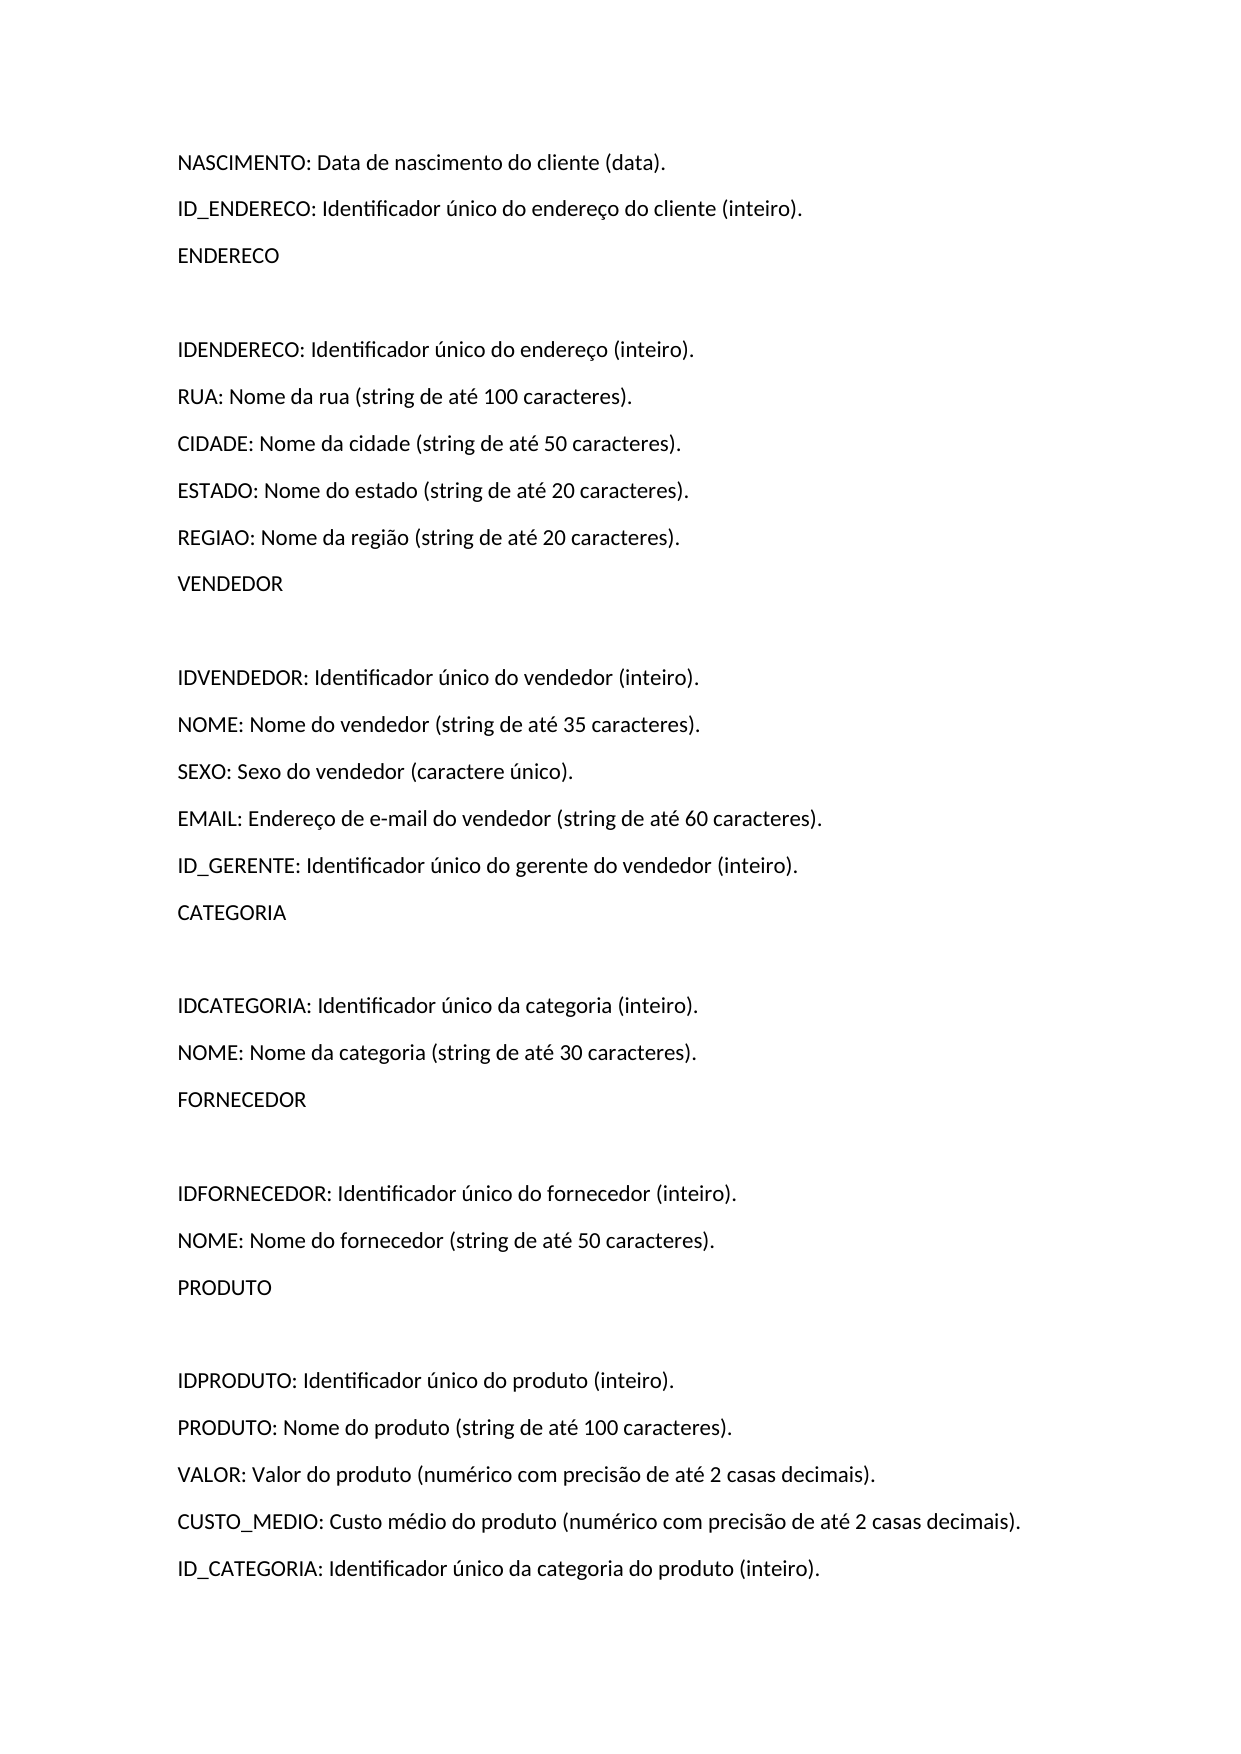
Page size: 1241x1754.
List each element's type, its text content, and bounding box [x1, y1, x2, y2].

text ID_CATEGORIA: Identificador único da categoria do produto (inteiro). [177, 1554, 1063, 1582]
text IDFORNECEDOR: Identificador único do fornecedor (inteiro). [177, 1179, 1063, 1207]
text RUA: Nome da rua (string de até 100 caracteres). [177, 382, 1063, 410]
text VENDEDOR [177, 569, 1063, 597]
text IDVENDEDOR: Identificador único do vendedor (inteiro). [177, 663, 1063, 691]
text VALOR: Valor do produto (numérico com precisão de até 2 casas decimais). [177, 1460, 1063, 1488]
text PRODUTO: Nome do produto (string de até 100 caracteres). [177, 1413, 1063, 1441]
text PRODUTO [177, 1273, 1063, 1301]
text ESTADO: Nome do estado (string de até 20 caracteres). [177, 476, 1063, 504]
text ID_GERENTE: Identificador único do gerente do vendedor (inteiro). [177, 851, 1063, 879]
text NASCIMENTO: Data de nascimento do cliente (data). [177, 148, 1063, 176]
text ID_ENDERECO: Identificador único do endereço do cliente (inteiro). [177, 194, 1063, 222]
text NOME: Nome do vendedor (string de até 35 caracteres). [177, 710, 1063, 738]
text REGIAO: Nome da região (string de até 20 caracteres). [177, 523, 1063, 551]
text FORNECEDOR [177, 1085, 1063, 1113]
text ENDERECO [177, 241, 1063, 269]
text NOME: Nome do fornecedor (string de até 50 caracteres). [177, 1226, 1063, 1254]
text CUSTO_MEDIO: Custo médio do produto (numérico com precisão de até 2 casas decimais). [177, 1507, 1063, 1535]
text SEXO: Sexo do vendedor (caractere único). [177, 757, 1063, 785]
text NOME: Nome da categoria (string de até 30 caracteres). [177, 1038, 1063, 1066]
text CIDADE: Nome da cidade (string de até 50 caracteres). [177, 429, 1063, 457]
text EMAIL: Endereço de e-mail do vendedor (string de até 60 caracteres). [177, 804, 1063, 832]
text IDCATEGORIA: Identificador único da categoria (inteiro). [177, 991, 1063, 1019]
text IDENDERECO: Identificador único do endereço (inteiro). [177, 335, 1063, 363]
text CATEGORIA [177, 898, 1063, 926]
text IDPRODUTO: Identificador único do produto (inteiro). [177, 1366, 1063, 1394]
